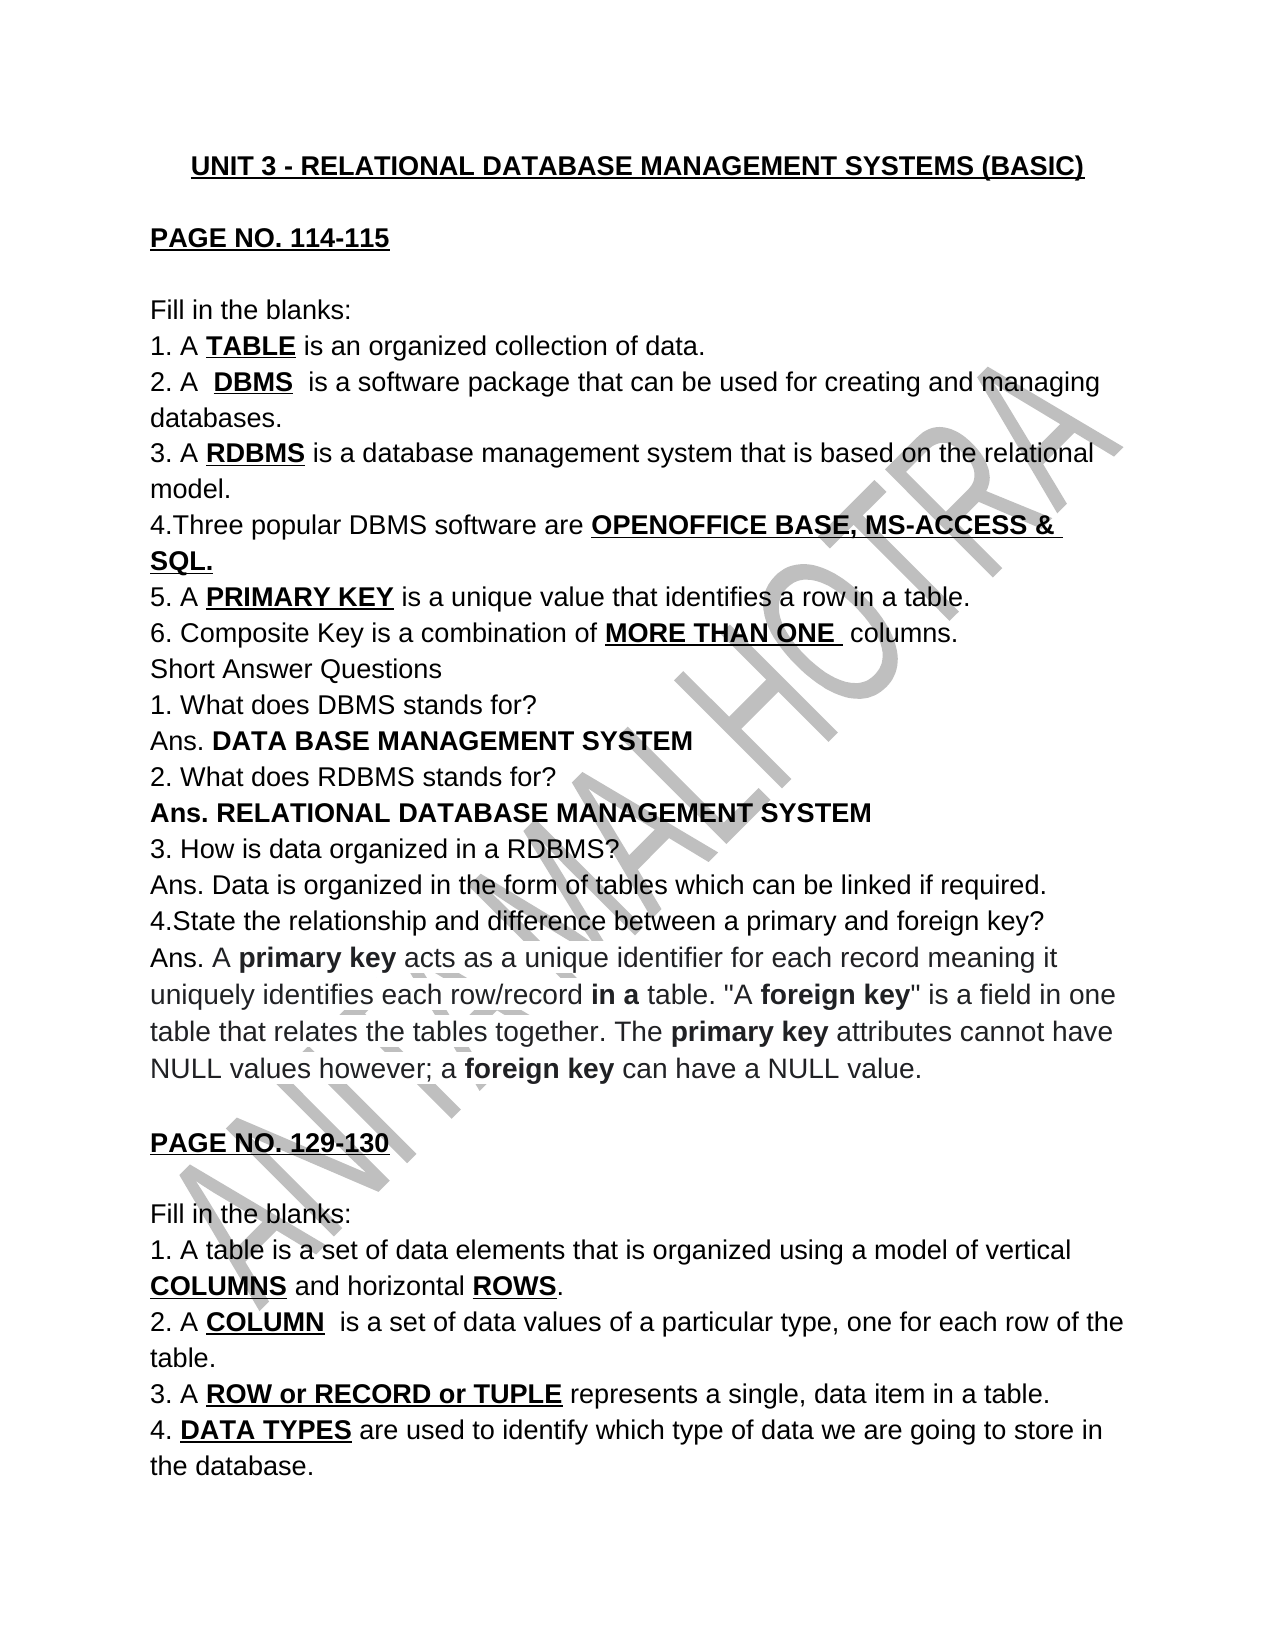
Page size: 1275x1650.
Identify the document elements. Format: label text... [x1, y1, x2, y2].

text 2. A COLUMN is a set of data values of a particular type, one for each row of the table. [150, 1306, 1125, 1373]
text UNIT 3 - RELATIONAL DATABASE MANAGEMENT SYSTEMS (BASIC) [150, 150, 1125, 181]
text PAGE NO. 114-115 [150, 222, 1125, 253]
text 2. What does RDBMS stands for? [150, 761, 1125, 792]
text 1. What does DBMS stands for? [150, 689, 1125, 720]
text 1. A TABLE is an organized collection of data. [150, 330, 1125, 361]
text 6. Composite Key is a combination of MORE THAN ONE columns. [150, 617, 1125, 648]
text Ans. Data is organized in the form of tables which can be linked if required. [150, 869, 1125, 900]
text PAGE NO. 129-130 [150, 1127, 1125, 1158]
text 1. A table is a set of data elements that is organized using a model of vertical COLUMNS and horizontal ROWS. [150, 1234, 1125, 1302]
text 4.State the relationship and difference between a primary and foreign key? [150, 905, 1125, 936]
text 3. How is data organized in a RDBMS? [150, 833, 1125, 864]
text 3. A ROW or RECORD or TUPLE represents a single, data item in a table. [150, 1378, 1125, 1409]
text Fill in the blanks: [150, 1198, 1125, 1230]
text Ans. RELATIONAL DATABASE MANAGEMENT SYSTEM [150, 797, 1125, 828]
text 3. A RDBMS is a database management system that is based on the relational model. [150, 437, 1125, 505]
text Ans. A primary key acts as a unique identifier for each record meaning it uniquely identifies each row/record in a table. "A foreign key" is a field in one table that relates the tables together. The primary key attributes cannot have NULL values however; a foreign key can have a NULL value. [150, 941, 1125, 1084]
text 5. A PRIMARY KEY is a unique value that identifies a row in a table. [150, 581, 1125, 612]
text 4. DATA TYPES are used to identify which type of data we are going to store in the database. [150, 1414, 1125, 1481]
text Short Answer Questions [150, 653, 1125, 684]
text Fill in the blanks: [150, 294, 1125, 325]
text 2. A DBMS is a software package that can be used for creating and managing databases. [150, 366, 1125, 433]
text Ans. DATA BASE MANAGEMENT SYSTEM [150, 725, 1125, 756]
text 4.Three popular DBMS software are OPENOFFICE BASE, MS-ACCESS & SQL. [150, 509, 1125, 577]
